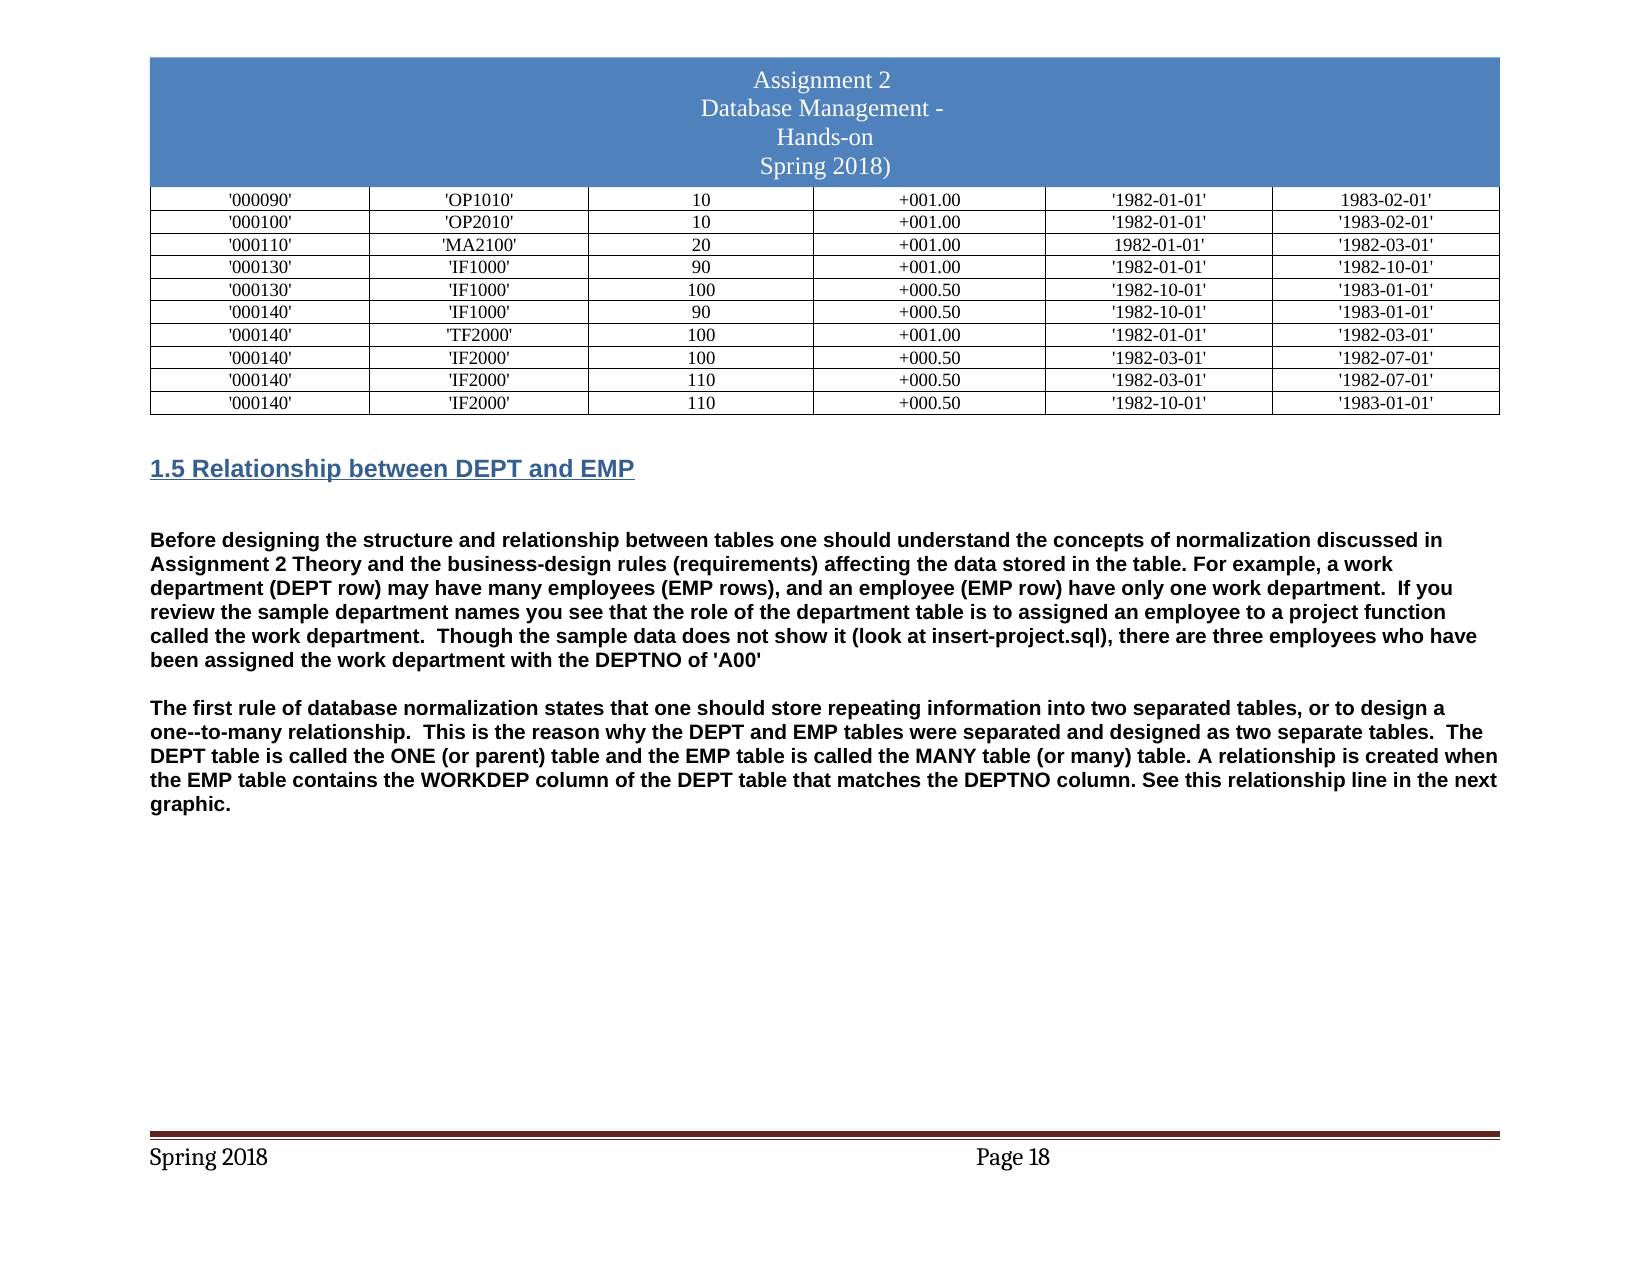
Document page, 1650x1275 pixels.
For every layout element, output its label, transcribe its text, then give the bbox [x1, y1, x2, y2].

table_cell 'TF2000' [370, 324, 588, 346]
table_cell '1982-03-01' [1273, 324, 1499, 346]
table_cell '1982-10-01' [1046, 279, 1272, 300]
table_cell 1983-02-01' [1273, 188, 1499, 210]
table_cell '1983-01-01' [1273, 279, 1499, 300]
table_cell 'OP2010' [370, 211, 588, 233]
table_cell '1982-03-01' [1273, 234, 1499, 255]
table_cell '1982-07-01' [1273, 369, 1499, 391]
table_cell 100 [589, 347, 813, 368]
text Before designing the structure and relationship between tables one should understand the concepts of normalization discussed in Assignment 2 Theory and the business-design rules (requirements) affecting the data stored in the table. For example, a work department (DEPT row) may have many employees (EMP rows), and an employee (EMP row) have only one work department. If you review the sample department names you see that the role of the department table is to assigned an employee to a project function called the work department. Though the sample data does not show it (look at insert-project.sql), there are three employees who have been assigned the work department with the DEPTNO of 'A00' [150, 528, 1500, 672]
table_cell '000140' [151, 369, 369, 391]
table_cell 110 [589, 392, 813, 413]
table_cell '000110' [151, 234, 369, 255]
table_cell '1982-07-01' [1273, 347, 1499, 368]
table_cell 'IF2000' [370, 392, 588, 413]
table_cell '1982-03-01' [1046, 369, 1272, 391]
table_cell 'IF1000' [370, 301, 588, 323]
table_cell 100 [589, 279, 813, 300]
table_cell '000090' [151, 188, 369, 210]
table_cell '1982-01-01' [1046, 211, 1272, 233]
table_cell 'IF1000' [370, 256, 588, 278]
table_cell 10 [589, 211, 813, 233]
table_cell '1982-01-01' [1046, 188, 1272, 210]
table_cell +000.50 [814, 369, 1045, 391]
table_cell 'IF1000' [370, 279, 588, 300]
table_cell '1982-03-01' [1046, 347, 1272, 368]
table_cell '1983-01-01' [1273, 392, 1499, 413]
table_cell +001.00 [814, 188, 1045, 210]
table_cell '000140' [151, 301, 369, 323]
table_cell '000140' [151, 347, 369, 368]
table_cell 10 [589, 188, 813, 210]
table_cell 90 [589, 301, 813, 323]
table_cell +001.00 [814, 256, 1045, 278]
table_cell '1983-02-01' [1273, 211, 1499, 233]
table_cell '000130' [151, 256, 369, 278]
table_cell 'IF2000' [370, 347, 588, 368]
table_cell '1983-01-01' [1273, 301, 1499, 323]
table_cell 110 [589, 369, 813, 391]
table_cell '000100' [151, 211, 369, 233]
table_cell '1982-01-01' [1046, 324, 1272, 346]
table_cell +000.50 [814, 347, 1045, 368]
subtitle 1.5 Relationship between DEPT and EMP [150, 454, 1500, 482]
table_cell 'OP1010' [370, 188, 588, 210]
table_cell '000140' [151, 324, 369, 346]
table_cell +000.50 [814, 392, 1045, 413]
table_cell +000.50 [814, 279, 1045, 300]
table_cell +000.50 [814, 301, 1045, 323]
table_cell +001.00 [814, 211, 1045, 233]
table_cell +001.00 [814, 234, 1045, 255]
table_cell 1982-01-01' [1046, 234, 1272, 255]
table_cell '1982-10-01' [1046, 301, 1272, 323]
table_cell 100 [589, 324, 813, 346]
table_cell 'MA2100' [370, 234, 588, 255]
table_cell 90 [589, 256, 813, 278]
table_cell '000140' [151, 392, 369, 413]
table_cell '1982-10-01' [1273, 256, 1499, 278]
table_cell '000130' [151, 279, 369, 300]
table_cell 20 [589, 234, 813, 255]
table_cell 'IF2000' [370, 369, 588, 391]
table_cell '1982-10-01' [1046, 392, 1272, 413]
text The first rule of database normalization states that one should store repeating information into two separated tables, or to design a one--to-many relationship. This is the reason why the DEPT and EMP tables were separated and designed as two separate tables. The DEPT table is called the ONE (or parent) table and the EMP table is called the MANY table (or many) table. A relationship is created when the EMP table contains the WORKDEP column of the DEPT table that matches the DEPTNO column. See this relationship line in the next graphic. [150, 696, 1500, 816]
table_cell +001.00 [814, 324, 1045, 346]
table_cell '1982-01-01' [1046, 256, 1272, 278]
